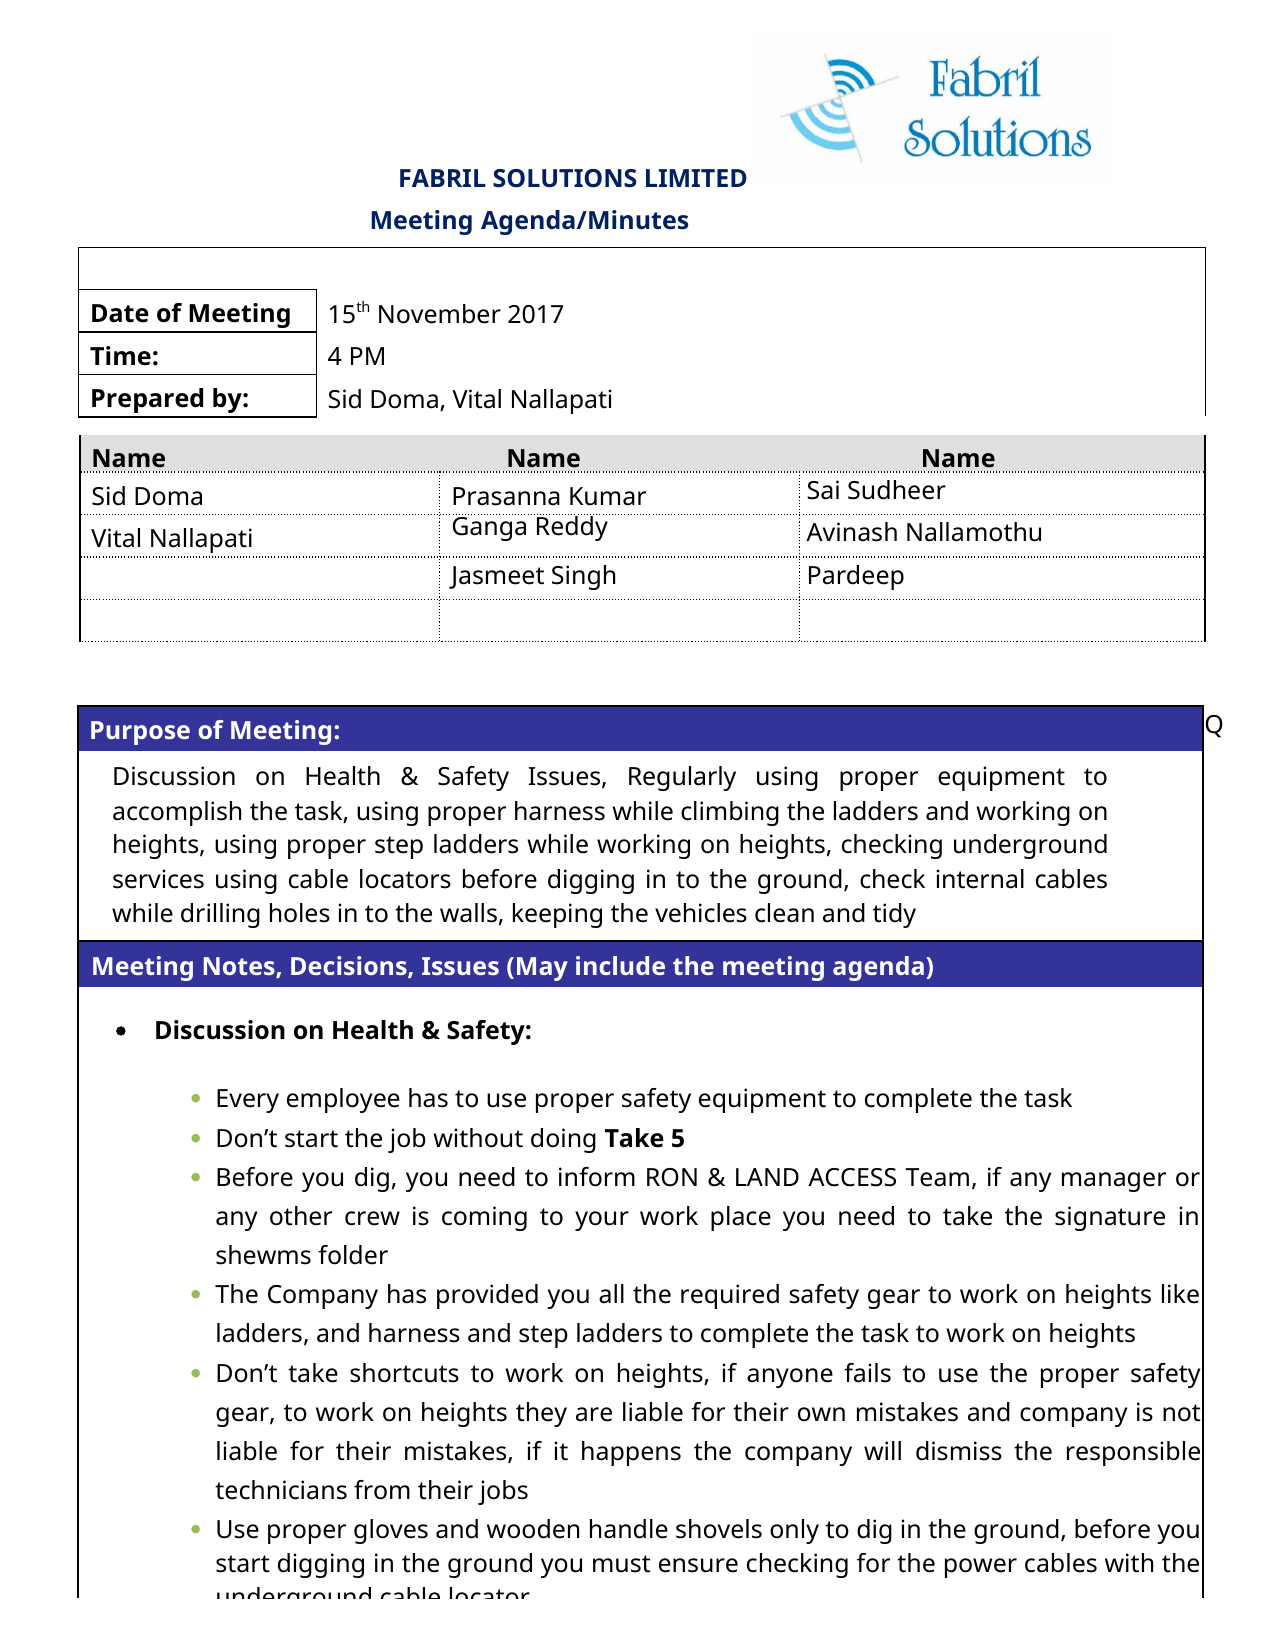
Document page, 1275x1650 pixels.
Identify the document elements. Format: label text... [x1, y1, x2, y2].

table_cell Meeting Notes, Decisions, Issues (May include the meeting agenda) [79, 942, 1202, 987]
table_cell Vital Nallapati [81, 514, 439, 556]
table_cell Discussion on Health & Safety Issues, Regularly using proper equipment to accomplish the task, using proper harness while climbing the ladders and working on heights, using proper step ladders while working on heights, checking underground services using cable locators before digging in to the ground, check internal cables while drilling holes in to the walls, keeping the vehicles clean and tidy [79, 751, 1202, 940]
table_cell [81, 599, 439, 641]
table_cell [799, 599, 1204, 641]
picture [754, 29, 1113, 187]
table_header Purpose of Meeting: [79, 707, 1202, 751]
table_header Name Name Name [81, 435, 1204, 471]
table_cell 4 PM [317, 331, 1205, 374]
table_cell Sid Doma, Vital Nallapati [317, 374, 1205, 416]
table_cell Ganga Reddy [439, 514, 799, 556]
table_cell Prepared by: [79, 375, 316, 416]
table_cell Jasmeet Singh [439, 556, 799, 599]
table_cell [439, 599, 799, 641]
table_cell [81, 556, 439, 599]
table_cell Avinash Nallamothu [799, 514, 1204, 556]
table_cell Time: [79, 333, 316, 374]
table_cell Discussion on Health & Safety: Every employee has to use proper safety equipment to complete the task Don’t start the job without doing Take 5 Before you dig, you need to inform RON & LAND ACCESS Team, if any manager or any other crew is coming to your work place you need to take the signature in shewms folder The Company has provided you all the required safety gear to work on heights like ladders, and harness and step ladders to complete the task to work on heights Don’t take shortcuts to work on heights, if anyone fails to use the proper safety gear, to work on heights they are liable for their own mistakes and company is not liable for their mistakes, if it happens the company will dismiss the responsible technicians from their jobs Use proper gloves and wooden handle shovels only to dig in the ground, before you start digging in the ground you must ensure checking for the power cables with the underground cable locator [79, 987, 1202, 1598]
table_header [79, 248, 1205, 289]
table_cell 15th November 2017 [317, 289, 1205, 331]
table_cell Date of Meeting [79, 290, 316, 331]
table_cell Sid Doma [81, 471, 439, 514]
text Meeting Agenda/Minutes [217, 194, 1218, 236]
table_cell Prasanna Kumar [439, 471, 799, 514]
table_cell Pardeep [799, 556, 1204, 599]
table_cell Sai Sudheer [799, 471, 1204, 514]
